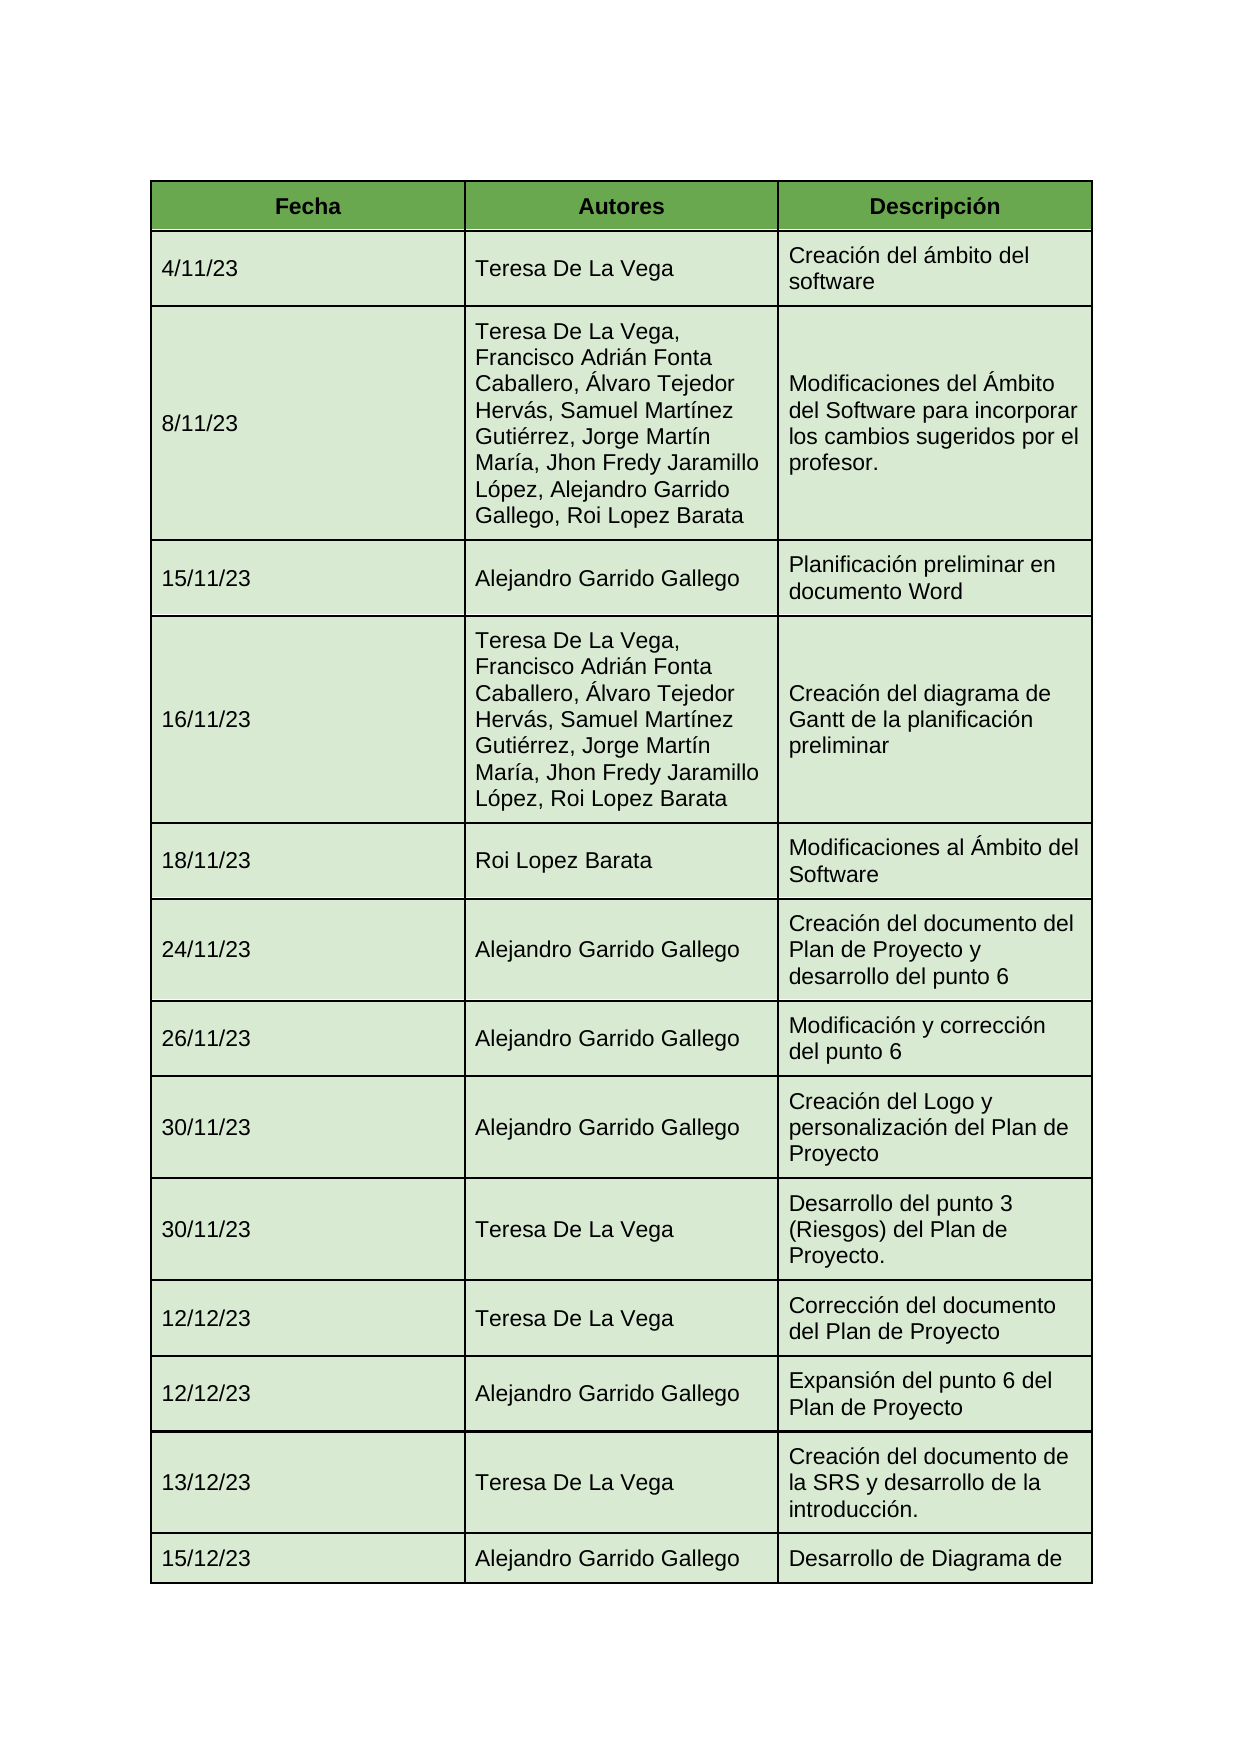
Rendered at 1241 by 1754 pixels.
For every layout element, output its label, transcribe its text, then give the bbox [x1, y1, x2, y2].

table_cell Desarrollo del punto 3 (Riesgos) del Plan de Proyecto. [779, 1179, 1091, 1279]
table_cell Alejandro Garrido Gallego [466, 541, 777, 614]
table_cell Modificaciones del Ámbito del Software para incorporar los cambios sugeridos por el profesor. [779, 307, 1091, 539]
table_cell Expansión del punto 6 del Plan de Proyecto [779, 1357, 1091, 1430]
table_cell Teresa De La Vega [466, 1281, 777, 1355]
table_cell 12/12/23 [152, 1357, 464, 1430]
table_cell 16/11/23 [152, 617, 464, 822]
table_header Autores [466, 182, 777, 229]
table_cell Teresa De La Vega [466, 232, 777, 305]
table_cell 15/12/23 [152, 1534, 464, 1582]
table_cell Creación del documento del Plan de Proyecto y desarrollo del punto 6 [779, 900, 1091, 999]
table_cell Corrección del documento del Plan de Proyecto [779, 1281, 1091, 1355]
table_cell Desarrollo de Diagrama de actividades. (1u) [779, 1534, 1091, 1582]
table_cell Modificaciones al Ámbito del Software [779, 824, 1091, 897]
table_cell Roi Lopez Barata [466, 824, 777, 897]
table_cell 15/11/23 [152, 541, 464, 614]
table_cell Modificación y corrección del punto 6 [779, 1002, 1091, 1075]
table_cell 30/11/23 [152, 1179, 464, 1279]
table_cell 4/11/23 [152, 232, 464, 305]
table_cell 8/11/23 [152, 307, 464, 539]
table_cell Creación del documento de la SRS y desarrollo de la introducción. [779, 1433, 1091, 1532]
table_cell Creación del Logo y personalización del Plan de Proyecto [779, 1077, 1091, 1177]
table_cell 18/11/23 [152, 824, 464, 897]
table_cell 12/12/23 [152, 1281, 464, 1355]
table_cell Alejandro Garrido Gallego [466, 900, 777, 999]
table_header Fecha [152, 182, 464, 229]
table_cell 26/11/23 [152, 1002, 464, 1075]
table_cell Teresa De La Vega [466, 1433, 777, 1532]
table_cell Creación del diagrama de Gantt de la planificación preliminar [779, 617, 1091, 822]
table_cell Teresa De La Vega, Francisco Adrián Fonta Caballero, Álvaro Tejedor Hervás, Samuel Martínez Gutiérrez, Jorge Martín María, Jhon Fredy Jaramillo López, Alejandro Garrido Gallego, Roi Lopez Barata [466, 307, 777, 539]
table_cell 30/11/23 [152, 1077, 464, 1177]
table_cell 24/11/23 [152, 900, 464, 999]
table_cell Alejandro Garrido Gallego [466, 1357, 777, 1430]
table_cell Teresa De La Vega, Francisco Adrián Fonta Caballero, Álvaro Tejedor Hervás, Samuel Martínez Gutiérrez, Jorge Martín María, Jhon Fredy Jaramillo López, Roi Lopez Barata [466, 617, 777, 822]
table_cell Creación del ámbito del software [779, 232, 1091, 305]
table_cell 13/12/23 [152, 1433, 464, 1532]
table_cell Alejandro Garrido Gallego [466, 1534, 777, 1582]
table_cell Alejandro Garrido Gallego [466, 1002, 777, 1075]
table_cell Planificación preliminar en documento Word [779, 541, 1091, 614]
table_header Descripción [779, 182, 1091, 229]
table_cell Teresa De La Vega [466, 1179, 777, 1279]
table_cell Alejandro Garrido Gallego [466, 1077, 777, 1177]
